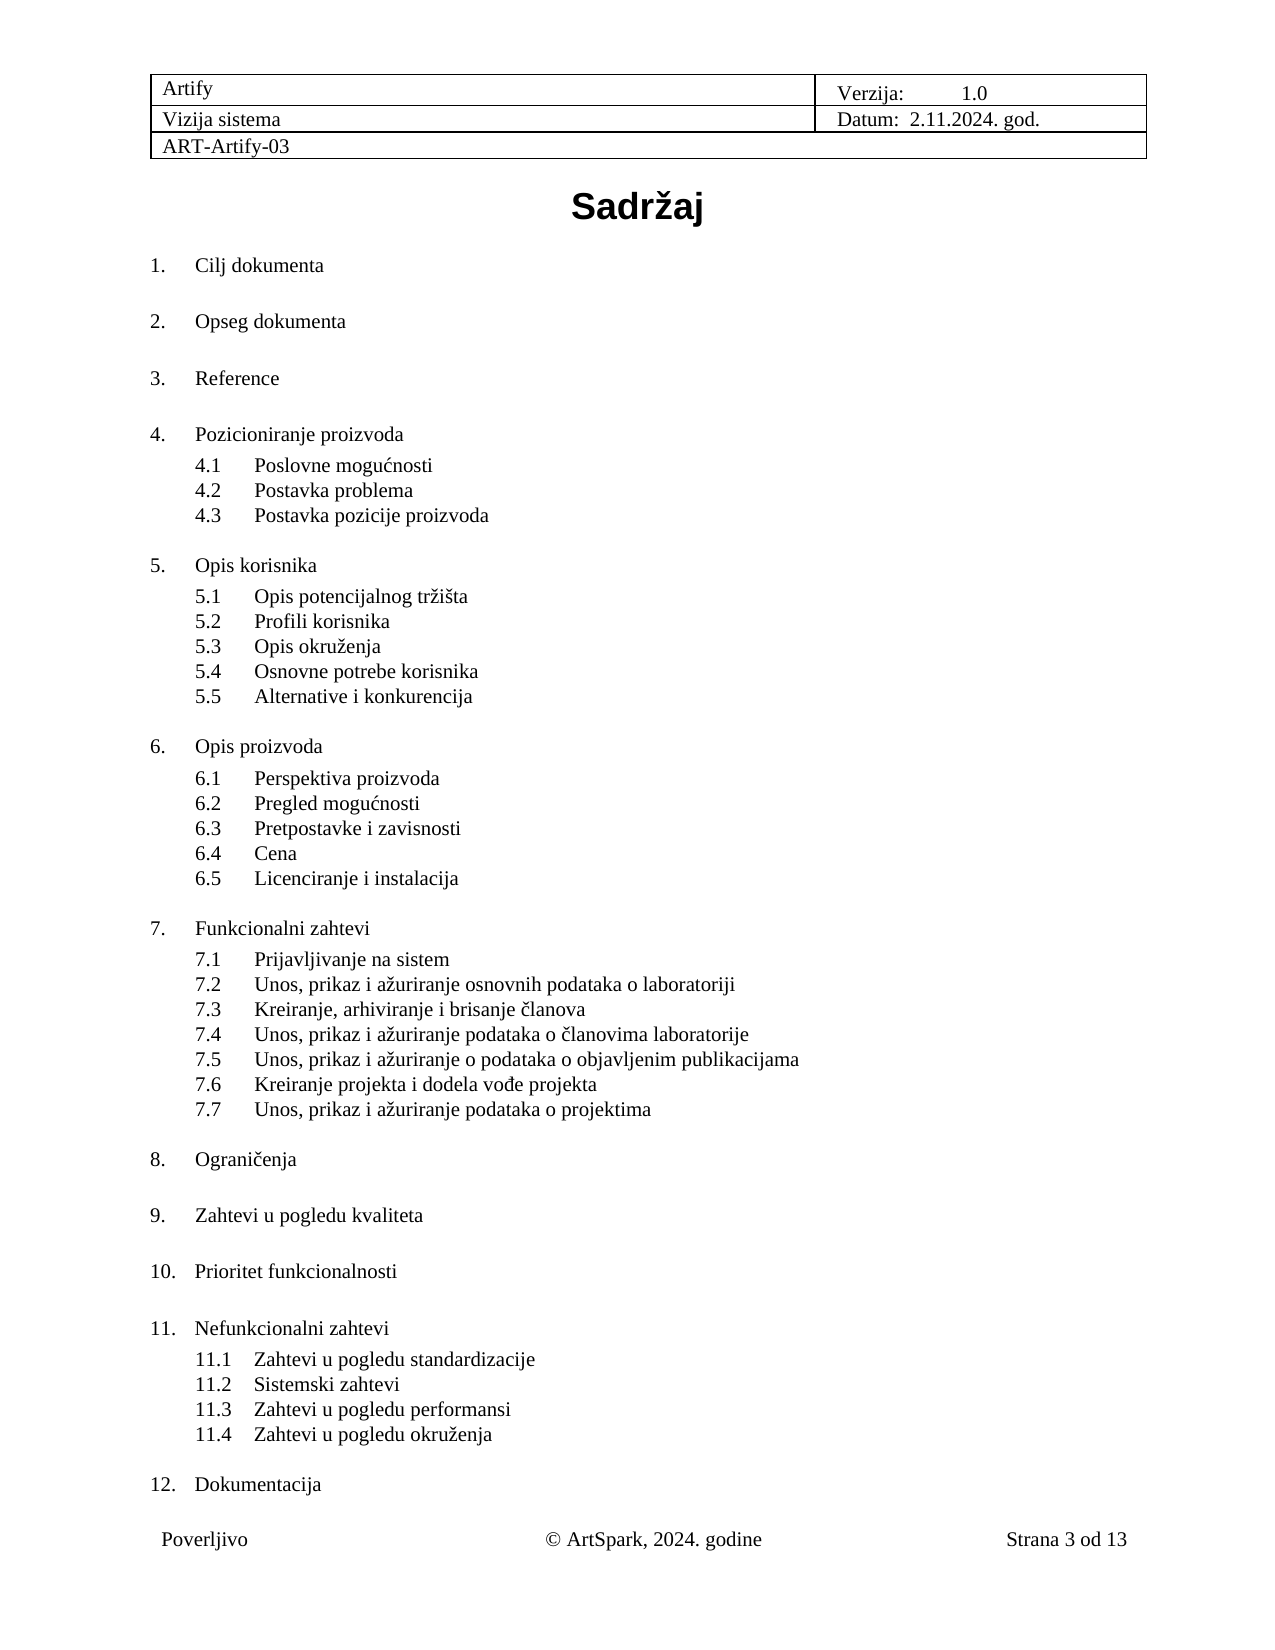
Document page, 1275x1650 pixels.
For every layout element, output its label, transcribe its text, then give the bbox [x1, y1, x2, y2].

title Sadržaj [150, 184, 1125, 227]
text 11.3 Zahtevi u pogledu performansi 11 [195, 1396, 1050, 1421]
text 4.2 Postavka problema 5 [195, 477, 1050, 502]
text 9. Zahtevi u pogledu kvaliteta 10 [150, 1202, 1050, 1227]
text 10. Prioritet funkcionalnosti 11 [150, 1258, 1050, 1283]
text 5.3 Opis okruženja 7 [195, 633, 1050, 658]
text 6.1 Perspektiva proizvoda 8 [195, 765, 1050, 790]
text 6.5 Licenciranje i instalacija 9 [195, 865, 1050, 890]
text 11.2 Sistemski zahtevi 11 [195, 1371, 1050, 1396]
text 5.1 Opis potencijalnog tržišta 6 [195, 583, 1050, 608]
text 4.1 Poslovne mogućnosti 5 [195, 452, 1050, 477]
text 12. Dokumentacija 11 [150, 1471, 1050, 1496]
text 1. Cilj dokumenta 5 [150, 252, 1050, 277]
text 5. Opis korisnika 6 [150, 552, 1050, 577]
text 7.5 Unos, prikaz i ažuriranje o podataka o objavljenim publikacijama 10 [195, 1046, 1050, 1071]
text 7.2 Unos, prikaz i ažuriranje osnovnih podataka o laboratoriji 10 [195, 971, 1050, 996]
text 7.4 Unos, prikaz i ažuriranje podataka o članovima laboratorije 10 [195, 1021, 1050, 1046]
text 5.4 Osnovne potrebe korisnika 7 [195, 658, 1050, 683]
text 4. Pozicioniranje proizvoda 5 [150, 421, 1050, 446]
text 5.2 Profili korisnika 6 [195, 608, 1050, 633]
text 11.4 Zahtevi u pogledu okruženja 11 [195, 1421, 1050, 1446]
text 4.3 Postavka pozicije proizvoda 6 [195, 502, 1050, 527]
text 6.2 Pregled mogućnosti 8 [195, 790, 1050, 815]
text 7.1 Prijavljivanje na sistem 10 [195, 946, 1050, 971]
text 7.3 Kreiranje, arhiviranje i brisanje članova 10 [195, 996, 1050, 1021]
text 7.6 Kreiranje projekta i dodela vođe projekta 10 [195, 1071, 1050, 1096]
text 3. Reference 5 [150, 365, 1050, 390]
text 5.5 Alternative i konkurencija 7 [195, 683, 1050, 708]
text 6.4 Cena 9 [195, 840, 1050, 865]
text 7. Funkcionalni zahtevi 10 [150, 915, 1050, 940]
text 11. Nefunkcionalni zahtevi 11 [150, 1315, 1050, 1340]
text 6.3 Pretpostavke i zavisnosti 9 [195, 815, 1050, 840]
text 8. Ograničenja 10 [150, 1146, 1050, 1171]
text 11.1 Zahtevi u pogledu standardizacije 11 [195, 1346, 1050, 1371]
text 2. Opseg dokumenta 5 [150, 308, 1050, 333]
text 6. Opis proizvoda 8 [150, 733, 1050, 758]
text 7.7 Unos, prikaz i ažuriranje podataka o projektima 10 [195, 1096, 1050, 1121]
